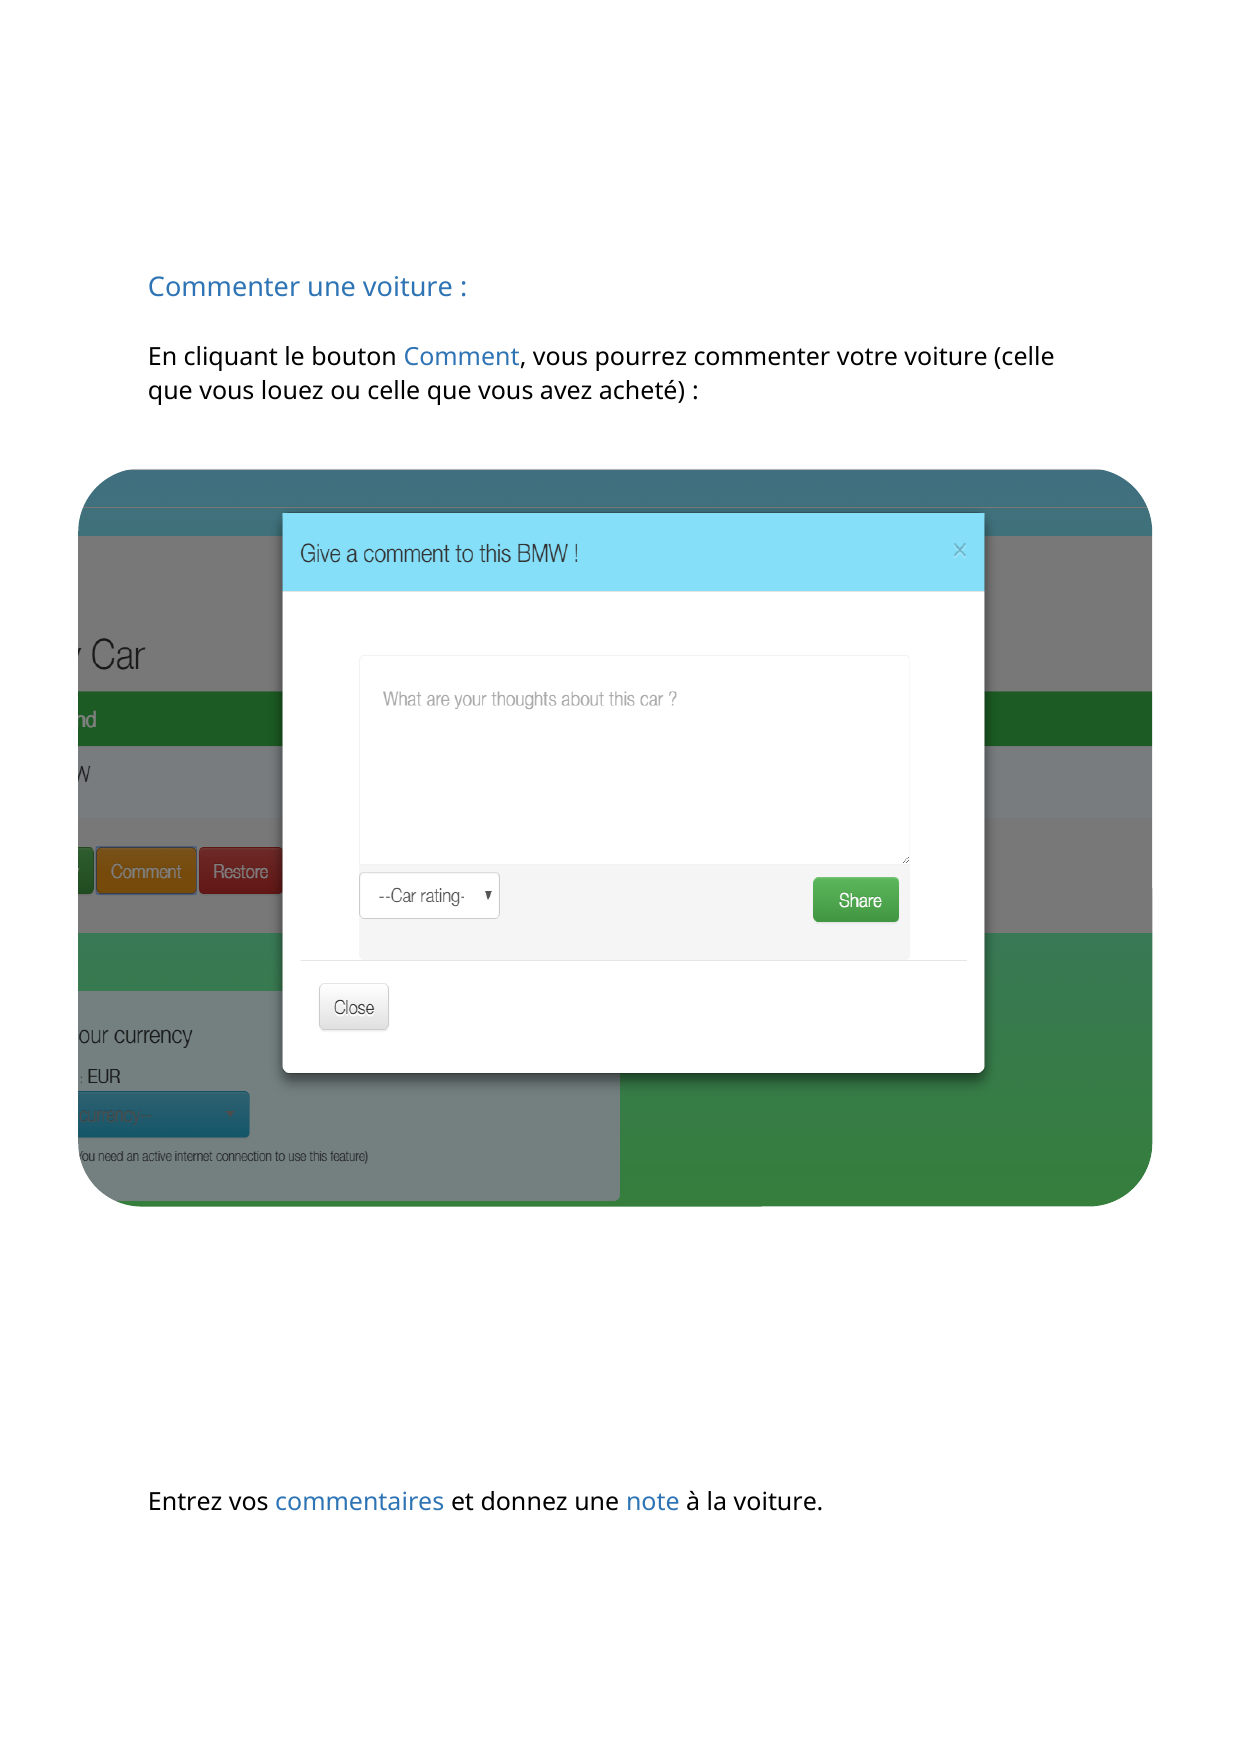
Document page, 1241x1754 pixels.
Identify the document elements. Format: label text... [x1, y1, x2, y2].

picture [78, 468, 1153, 1207]
text Entrez vos commentaires et donnez une note à la voiture. [148, 1483, 1093, 1518]
text En cliquant le bouton Comment, vous pourrez commenter votre voiture (celle que vous louez ou celle que vous avez acheté) : [148, 339, 1093, 407]
subtitle Commenter une voiture : [148, 268, 1093, 305]
